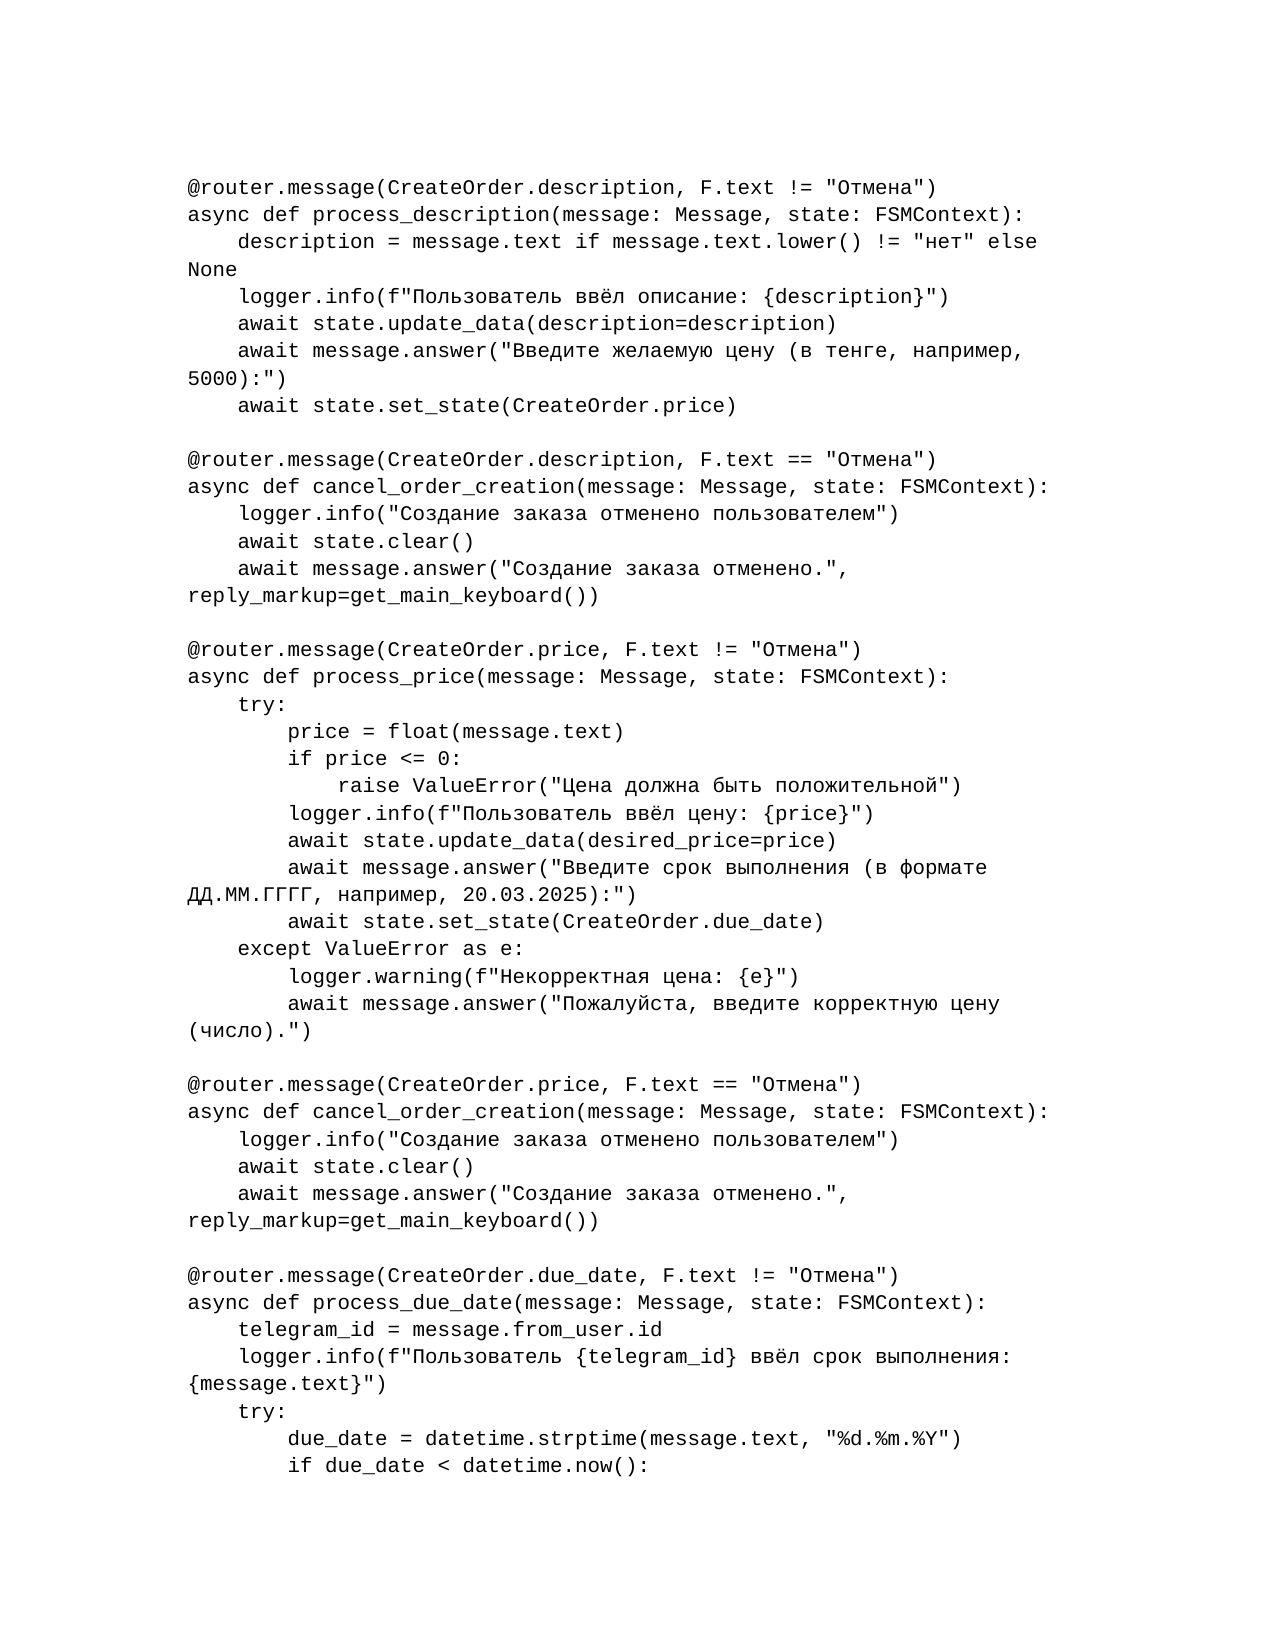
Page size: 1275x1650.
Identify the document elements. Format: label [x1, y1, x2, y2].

text [187, 150, 1087, 1479]
